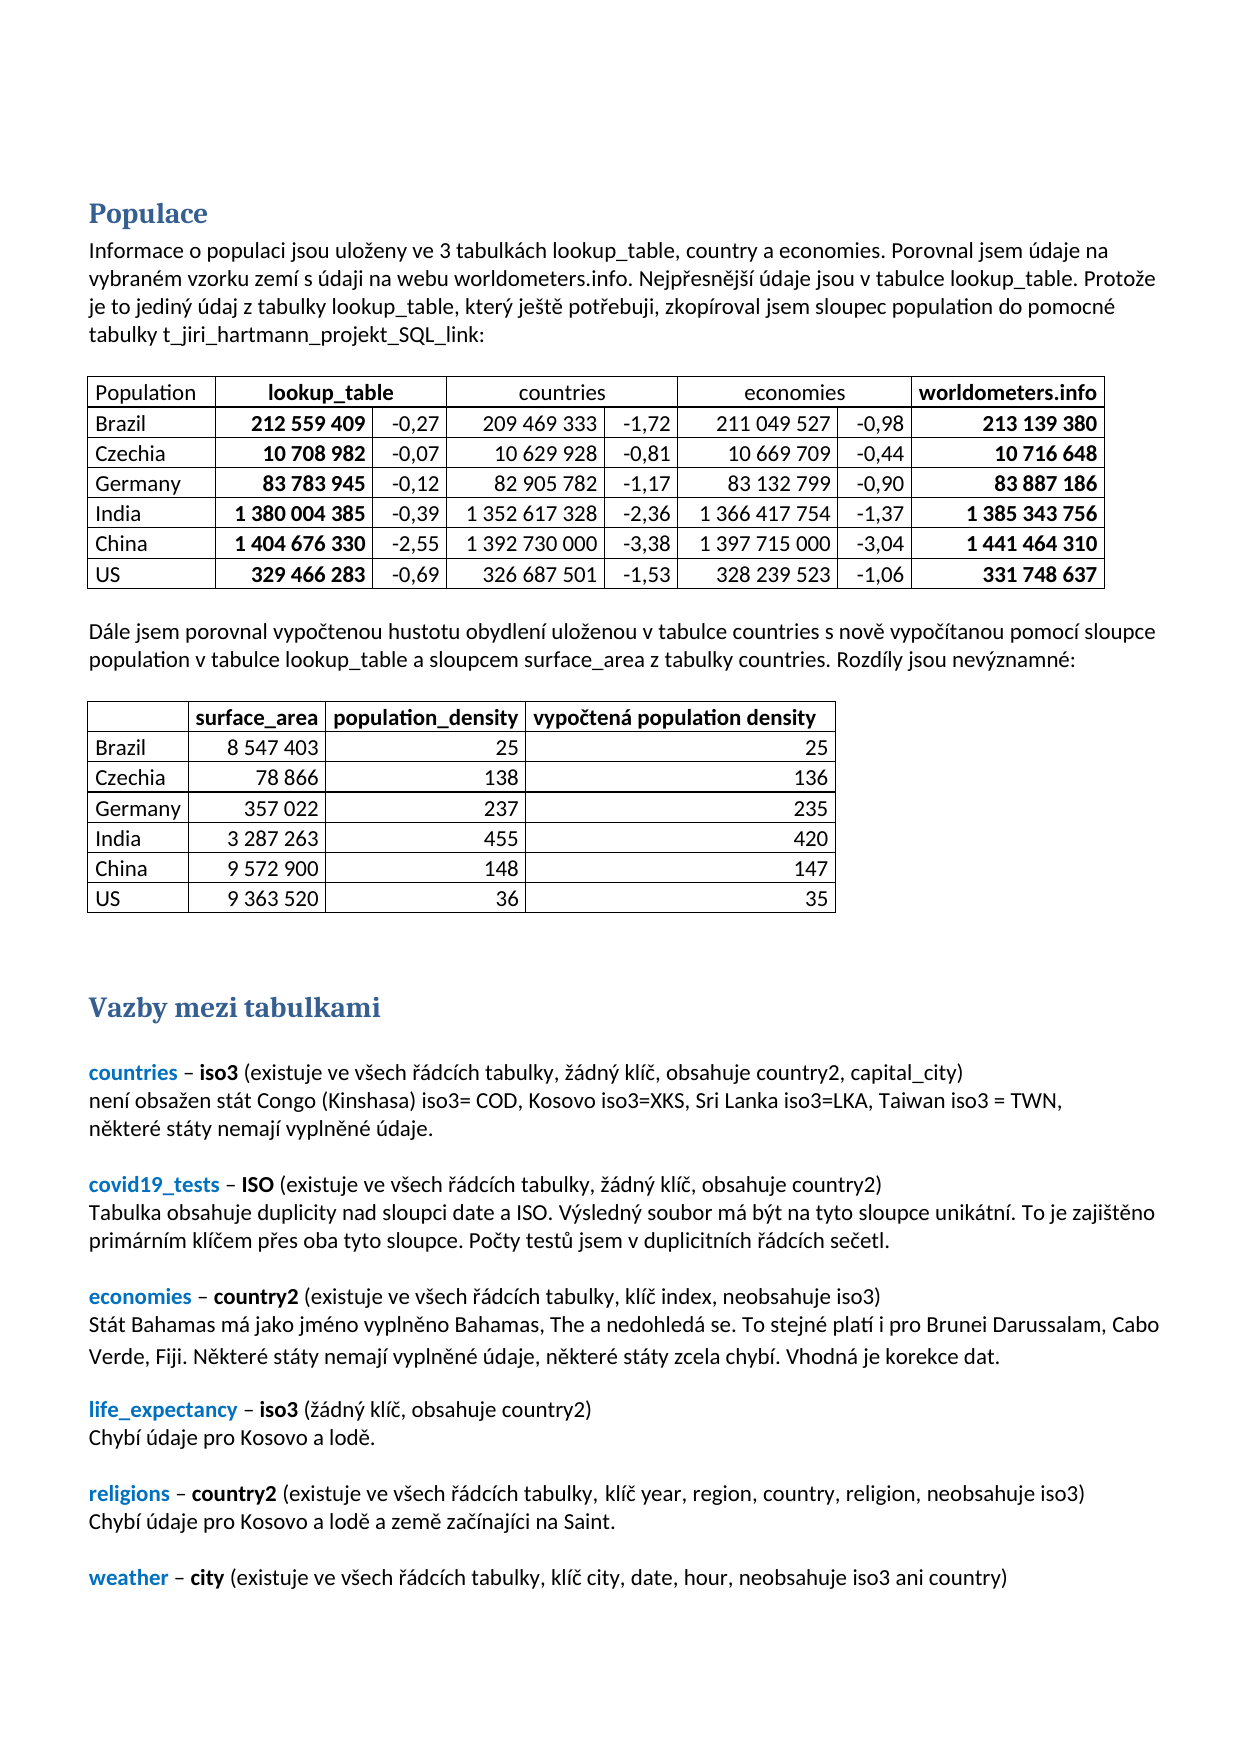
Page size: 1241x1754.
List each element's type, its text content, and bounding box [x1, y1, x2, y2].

table_cell India [88, 823, 188, 852]
table_cell -2,36 [605, 498, 677, 527]
table_cell 36 [326, 883, 525, 912]
table_header Population [88, 377, 215, 406]
table_cell 209 469 333 [447, 408, 604, 437]
table_cell 10 669 709 [678, 438, 837, 467]
table_cell 10 716 648 [912, 438, 1104, 467]
table_cell -0,81 [605, 438, 677, 467]
table_cell 235 [526, 793, 835, 822]
table_cell 212 559 409 [216, 408, 372, 437]
table_cell 211 049 527 [678, 408, 837, 437]
table_cell 455 [326, 823, 525, 852]
subtitle Vazby mezi tabulkami [89, 991, 1167, 1025]
table_cell Brazil [88, 408, 215, 437]
table_cell Brazil [88, 732, 188, 761]
table_cell 328 239 523 [678, 559, 837, 588]
table_cell US [88, 559, 215, 588]
table_cell -1,37 [838, 498, 911, 527]
table_cell 9 572 900 [189, 853, 325, 882]
text economies – country2 (existuje ve všech řádcích tabulky, klíč index, neobsahuje iso3) [89, 1282, 1167, 1310]
table_cell -1,06 [838, 559, 911, 588]
table_header countries [447, 377, 677, 406]
table_cell -0,27 [373, 408, 446, 437]
table_cell 136 [526, 762, 835, 791]
table_cell 78 866 [189, 762, 325, 791]
table_cell 329 466 283 [216, 559, 372, 588]
table_cell 326 687 501 [447, 559, 604, 588]
subtitle Populace [89, 198, 1167, 231]
text některé státy nemají vyplněné údaje. [89, 1114, 1167, 1142]
table_cell 147 [526, 853, 835, 882]
table_header vypočtená population density [526, 702, 835, 731]
table_cell -0,12 [373, 468, 446, 497]
table_cell -1,53 [605, 559, 677, 588]
table_cell 83 132 799 [678, 468, 837, 497]
table_cell -0,98 [838, 408, 911, 437]
table_cell 10 708 982 [216, 438, 372, 467]
text Chybí údaje pro Kosovo a lodě. [89, 1423, 1167, 1451]
table_cell 1 397 715 000 [678, 528, 837, 557]
text countries – iso3 (existuje ve všech řádcích tabulky, žádný klíč, obsahuje country2, capital_city) [89, 1058, 1167, 1086]
table_cell 9 363 520 [189, 883, 325, 912]
table_cell 237 [326, 793, 525, 822]
table_cell 83 783 945 [216, 468, 372, 497]
table_cell 148 [326, 853, 525, 882]
table_cell 1 352 617 328 [447, 498, 604, 527]
table_cell -1,17 [605, 468, 677, 497]
table_cell 1 366 417 754 [678, 498, 837, 527]
table_header population_density [326, 702, 525, 731]
text covid19_tests – ISO (existuje ve všech řádcích tabulky, žádný klíč, obsahuje country2) [89, 1170, 1167, 1198]
table_header [88, 702, 188, 731]
table_header economies [678, 377, 911, 406]
table_cell 25 [526, 732, 835, 761]
table_cell China [88, 528, 215, 557]
table_cell 25 [326, 732, 525, 761]
text Dále jsem porovnal vypočtenou hustotu obydlení uloženou v tabulce countries s nově vypočítanou pomocí sloupce population v tabulce lookup_table a sloupcem surface_area z tabulky countries. Rozdíly jsou nevýznamné: [89, 617, 1167, 673]
table_cell -0,07 [373, 438, 446, 467]
table_cell US [88, 883, 188, 912]
table_cell Czechia [88, 438, 215, 467]
text Chybí údaje pro Kosovo a lodě a země začínajíci na Saint. [89, 1507, 1167, 1535]
table_cell 35 [526, 883, 835, 912]
table_cell 213 139 380 [912, 408, 1104, 437]
table_cell 1 404 676 330 [216, 528, 372, 557]
table_cell 1 385 343 756 [912, 498, 1104, 527]
table_cell Germany [88, 793, 188, 822]
text Tabulka obsahuje duplicity nad sloupci date a ISO. Výsledný soubor má být na tyto sloupce unikátní. To je zajištěno primárním klíčem přes oba tyto sloupce. Počty testů jsem v duplicitních řádcích sečetl. [89, 1198, 1167, 1254]
table_cell 8 547 403 [189, 732, 325, 761]
text life_expectancy – iso3 (žádný klíč, obsahuje country2) [89, 1395, 1167, 1423]
table_cell 357 022 [189, 793, 325, 822]
text religions – country2 (existuje ve všech řádcích tabulky, klíč year, region, country, religion, neobsahuje iso3) [89, 1479, 1167, 1507]
table_header lookup_table [216, 377, 446, 406]
table_cell -0,90 [838, 468, 911, 497]
table_cell 82 905 782 [447, 468, 604, 497]
table_cell 420 [526, 823, 835, 852]
table_cell 331 748 637 [912, 559, 1104, 588]
text Stát Bahamas má jako jméno vyplněno Bahamas, The a nedohledá se. To stejné platí i pro Brunei Darussalam, Cabo Verde, Fiji. Některé státy nemají vyplněné údaje, některé státy zcela chybí. Vhodná je korekce dat. [89, 1310, 1167, 1370]
table_cell -0,39 [373, 498, 446, 527]
table_cell -2,55 [373, 528, 446, 557]
table_cell -1,72 [605, 408, 677, 437]
table_cell -3,04 [838, 528, 911, 557]
table_cell -0,44 [838, 438, 911, 467]
table_cell 1 441 464 310 [912, 528, 1104, 557]
table_cell -0,69 [373, 559, 446, 588]
table_cell Germany [88, 468, 215, 497]
table_cell Czechia [88, 762, 188, 791]
text weather – city (existuje ve všech řádcích tabulky, klíč city, date, hour, neobsahuje iso3 ani country) [89, 1563, 1167, 1591]
table_cell 138 [326, 762, 525, 791]
table_cell 83 887 186 [912, 468, 1104, 497]
table_cell 1 380 004 385 [216, 498, 372, 527]
table_cell 10 629 928 [447, 438, 604, 467]
table_cell India [88, 498, 215, 527]
text není obsažen stát Congo (Kinshasa) iso3= COD, Kosovo iso3=XKS, Sri Lanka iso3=LKA, Taiwan iso3 = TWN, [89, 1086, 1167, 1114]
table_header surface_area [189, 702, 325, 731]
table_header worldometers.info [912, 377, 1104, 406]
table_cell 1 392 730 000 [447, 528, 604, 557]
table_cell 3 287 263 [189, 823, 325, 852]
table_cell -3,38 [605, 528, 677, 557]
text Informace o populaci jsou uloženy ve 3 tabulkách lookup_table, country a economies. Porovnal jsem údaje na vybraném vzorku zemí s údaji na webu worldometers.info. Nejpřesnější údaje jsou v tabulce lookup_table. Protože je to jediný údaj z tabulky lookup_table, který ještě potřebuji, zkopíroval jsem sloupec population do pomocné tabulky t_jiri_hartmann_projekt_SQL_link: [89, 236, 1167, 348]
table_cell China [88, 853, 188, 882]
